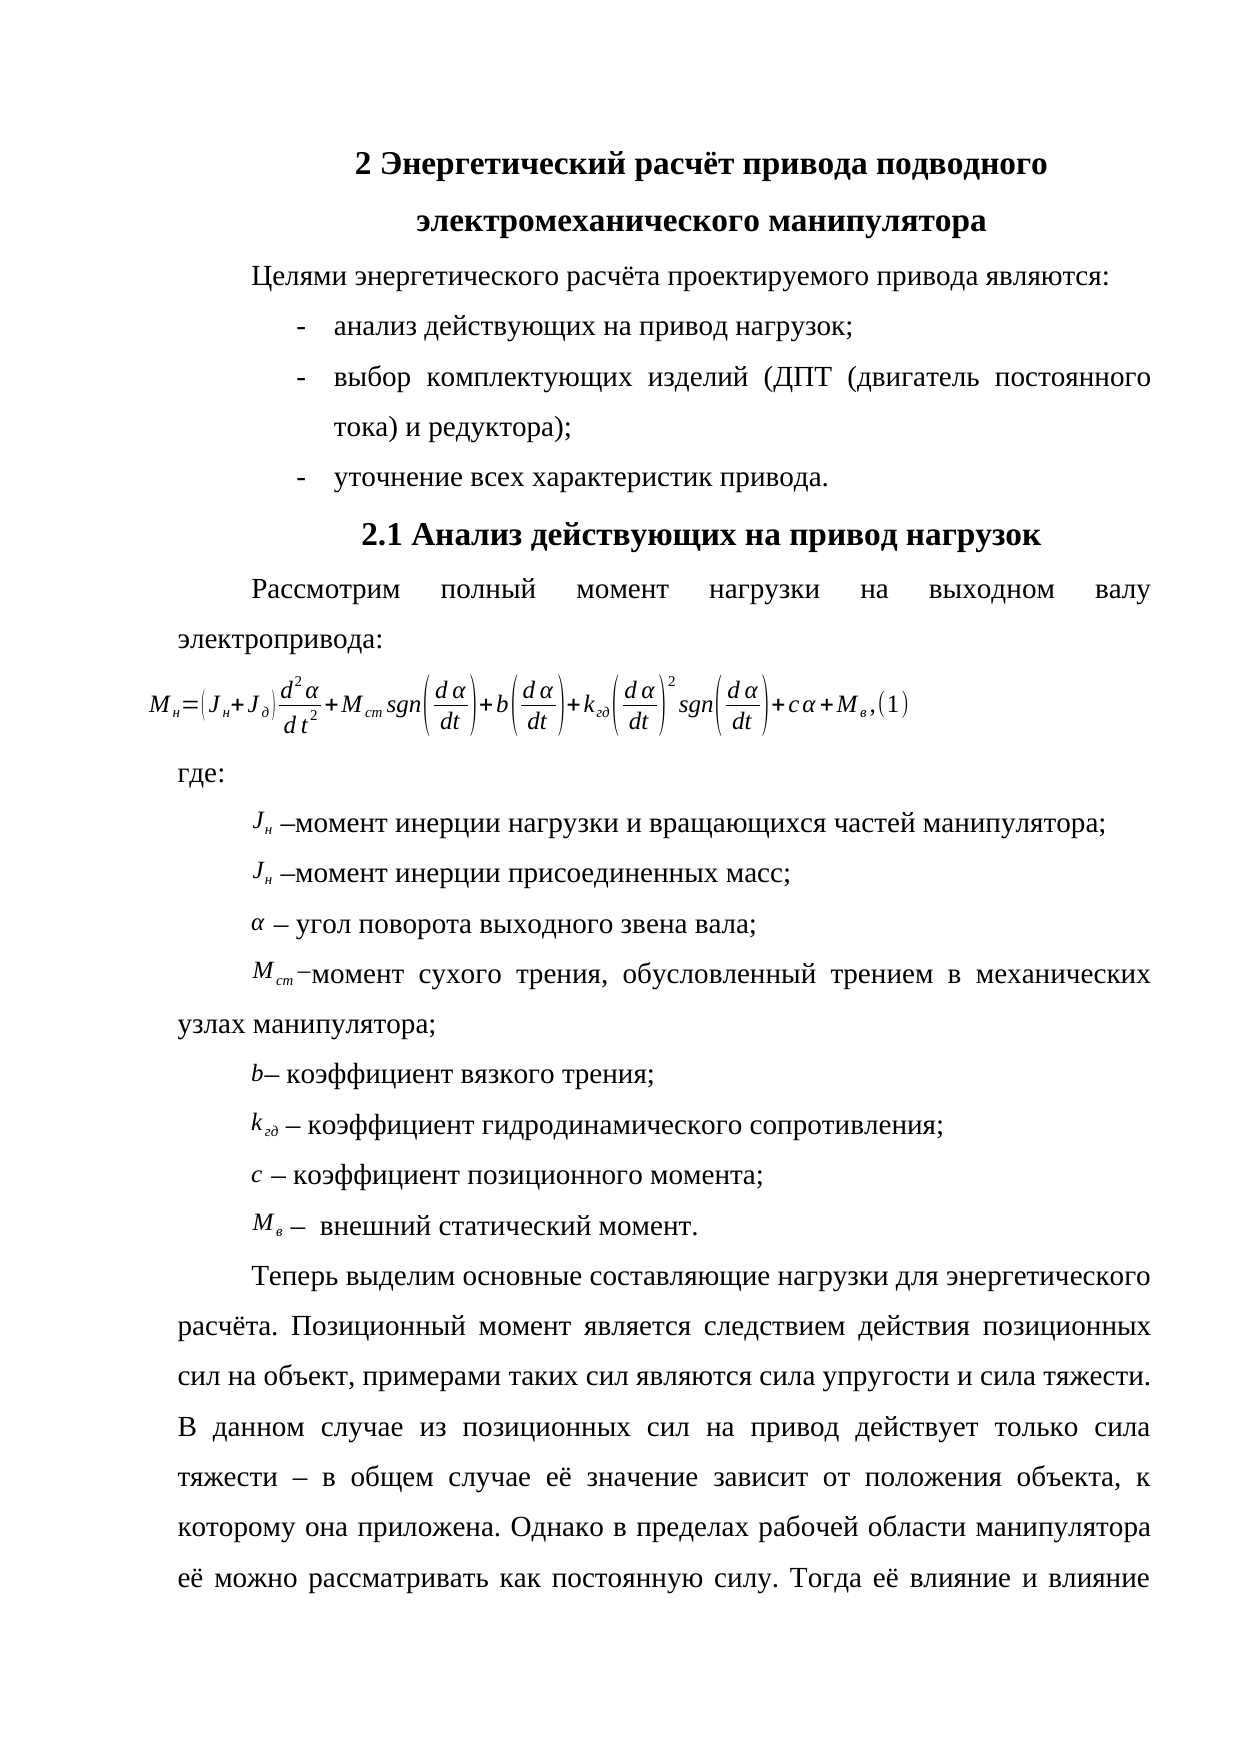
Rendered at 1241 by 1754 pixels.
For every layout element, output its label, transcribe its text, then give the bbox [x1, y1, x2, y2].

text Рассмотрим полный момент нагрузки на выходном валу электропривода: [177, 571, 1152, 655]
text Целями энергетического расчёта проектируемого привода являются: [177, 258, 1152, 292]
text –момент инерции присоединенных масс; [177, 855, 1152, 889]
list уточнение всех характеристик привода. [296, 459, 1152, 493]
text – коэффициент позиционного момента; [177, 1157, 1152, 1191]
list выбор комплектующих изделий (ДПТ (двигатель постоянного тока) и редуктора); [296, 359, 1152, 443]
subtitle 2 Энергетический расчёт привода подводного электромеханического манипулятора [251, 143, 1152, 239]
subtitle 2.1 Анализ действующих на привод нагрузок [177, 514, 1152, 552]
text момент сухого трения, обусловленный трением в механических узлах манипулятора; [177, 956, 1152, 1040]
text – внешний статический момент. [177, 1208, 1152, 1241]
text – коэффициент гидродинамического сопротивления; [177, 1107, 1152, 1141]
list анализ действующих на привод нагрузок; [296, 308, 1152, 342]
text – коэффициент вязкого трения; [177, 1057, 1152, 1090]
text где: [177, 755, 1152, 788]
text –момент инерции нагрузки и вращающихся частей манипулятора; [177, 805, 1152, 839]
text – угол поворота выходного звена вала; [177, 906, 1152, 939]
